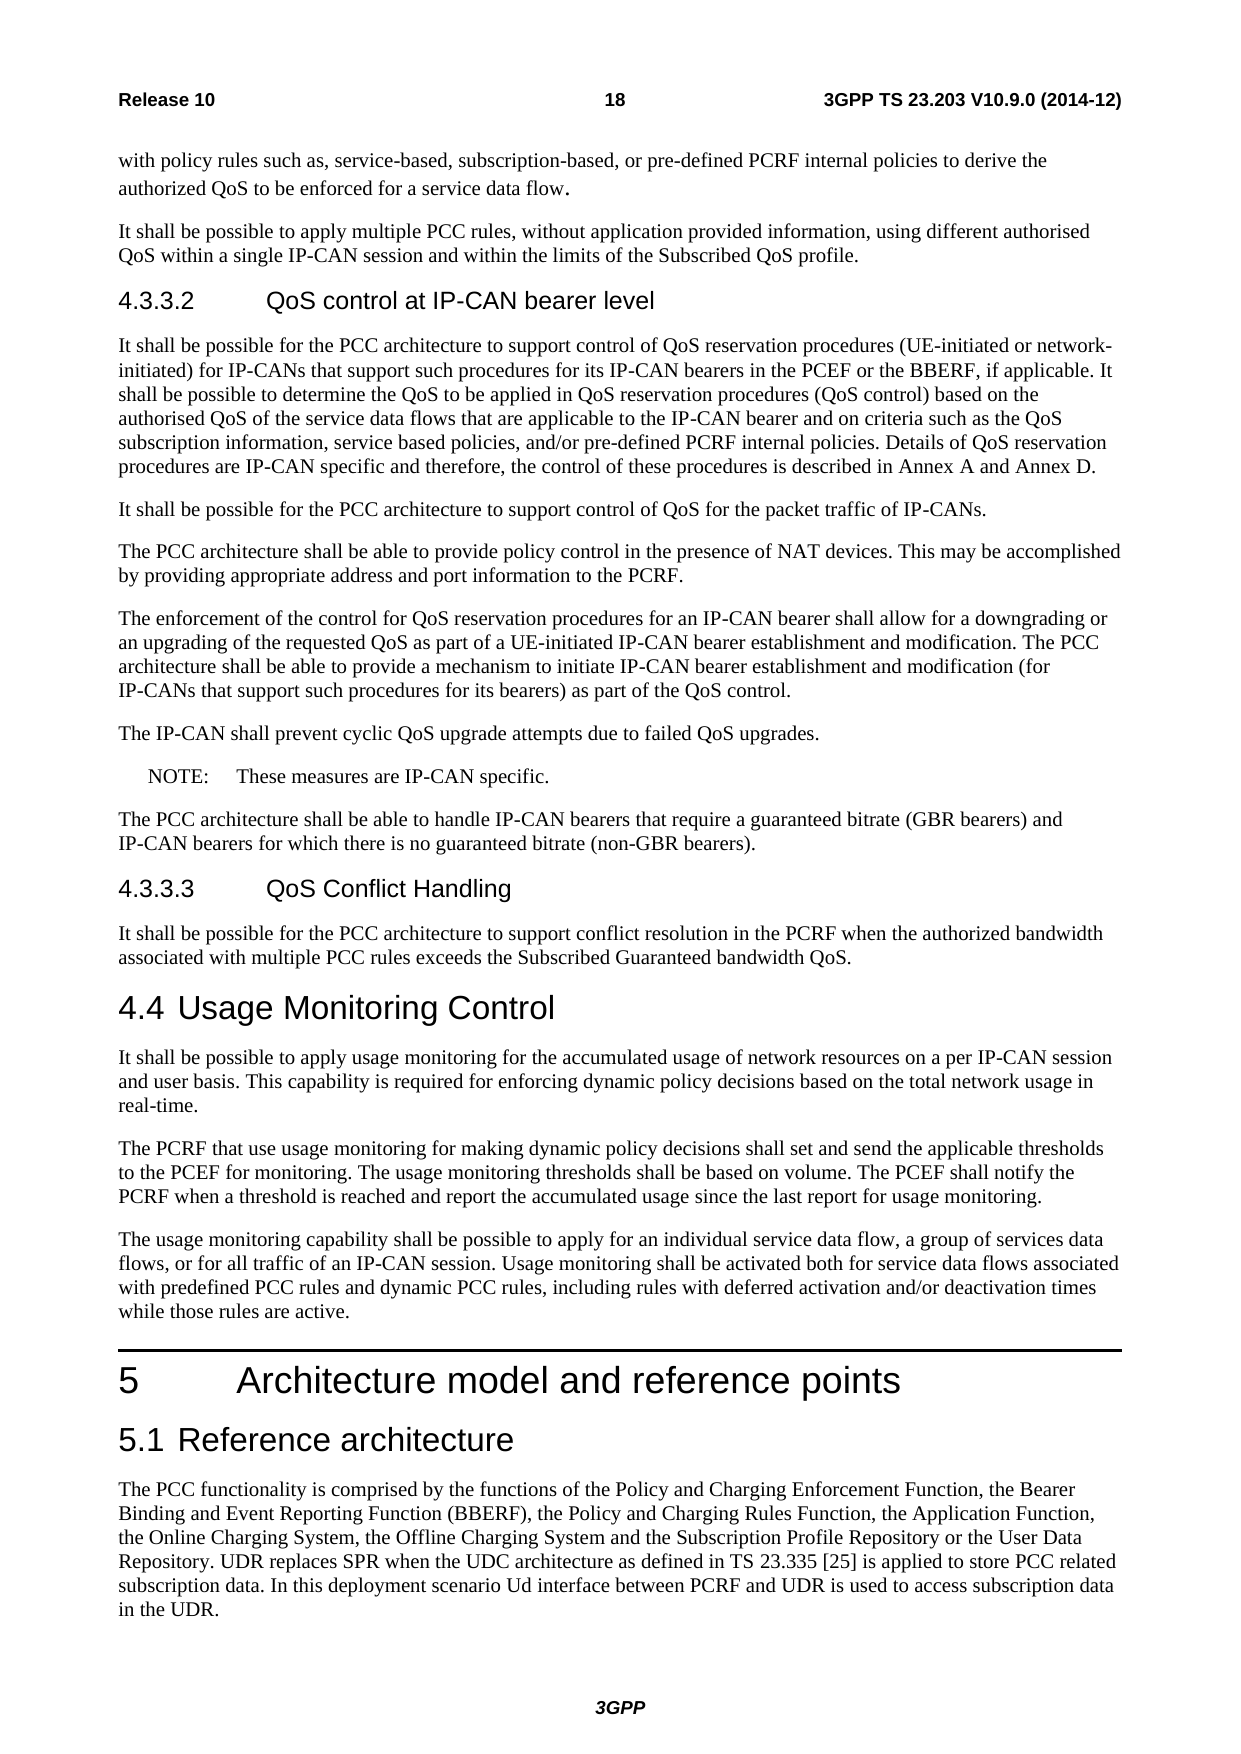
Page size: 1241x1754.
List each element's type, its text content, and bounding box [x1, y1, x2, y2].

subtitle 5.1 Reference architecture [118, 1420, 1122, 1458]
subtitle 4.4 Usage Monitoring Control [118, 988, 1122, 1027]
subtitle 4.3.3.2 QoS control at IP-CAN bearer level [118, 286, 1122, 315]
text NOTE: These measures are IP-CAN specific. [148, 764, 1122, 788]
text The usage monitoring capability shall be possible to apply for an individual service data flow, a group of services data flows, or for all traffic of an IP-CAN session. Usage monitoring shall be activated both for service data flows associated with predefined PCC rules and dynamic PCC rules, including rules with deferred activation and/or deactivation times while those rules are active. [118, 1227, 1122, 1323]
text The PCC functionality is comprised by the functions of the Policy and Charging Enforcement Function, the Bearer Binding and Event Reporting Function (BBERF), the Policy and Charging Rules Function, the Application Function, the Online Charging System, the Offline Charging System and the Subscription Profile Repository or the User Data Repository. UDR replaces SPR when the UDC architecture as defined in TS 23.335 [25] is applied to store PCC related subscription data. In this deployment scenario Ud interface between PCRF and UDR is used to access subscription data in the UDR. [118, 1477, 1122, 1621]
text It shall be possible to apply usage monitoring for the accumulated usage of network resources on a per IP-CAN session and user basis. This capability is required for enforcing dynamic policy decisions based on the total network usage in real-time. [118, 1045, 1122, 1117]
text It shall be possible to apply multiple PCC rules, without application provided information, using different authorised QoS within a single IP-CAN session and within the limits of the Subscribed QoS profile. [118, 219, 1122, 267]
text It shall be possible for the PCC architecture to support control of QoS reservation procedures (UE-initiated or network-initiated) for IP-CANs that support such procedures for its IP-CAN bearers in the PCEF or the BBERF, if applicable. It shall be possible to determine the QoS to be applied in QoS reservation procedures (QoS control) based on the authorised QoS of the service data flows that are applicable to the IP-CAN bearer and on criteria such as the QoS subscription information, service based policies, and/or pre-defined PCRF internal policies. Details of QoS reservation procedures are IP-CAN specific and therefore, the control of these procedures is described in Annex A and Annex D. [118, 333, 1122, 478]
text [118, 147, 1122, 200]
subtitle 5 Architecture model and reference points [118, 1352, 1122, 1401]
text The PCRF that use usage monitoring for making dynamic policy decisions shall set and send the applicable thresholds to the PCEF for monitoring. The usage monitoring thresholds shall be based on volume. The PCEF shall notify the PCRF when a threshold is reached and report the accumulated usage since the last report for usage monitoring. [118, 1136, 1122, 1208]
text The PCC architecture shall be able to handle IP-CAN bearers that require a guaranteed bitrate (GBR bearers) and IP-CAN bearers for which there is no guaranteed bitrate (non-GBR bearers). [118, 807, 1122, 855]
text The enforcement of the control for QoS reservation procedures for an IP-CAN bearer shall allow for a downgrading or an upgrading of the requested QoS as part of a UE-initiated IP-CAN bearer establishment and modification. The PCC architecture shall be able to provide a mechanism to initiate IP-CAN bearer establishment and modification (for IP-CANs that support such procedures for its bearers) as part of the QoS control. [118, 606, 1122, 702]
subtitle 4.3.3.3 QoS Conflict Handling [118, 874, 1122, 902]
text It shall be possible for the PCC architecture to support conflict resolution in the PCRF when the authorized bandwidth associated with multiple PCC rules exceeds the Subscribed Guaranteed bandwidth QoS. [118, 921, 1122, 969]
text The PCC architecture shall be able to provide policy control in the presence of NAT devices. This may be accomplished by providing appropriate address and port information to the PCRF. [118, 539, 1122, 587]
text The IP-CAN shall prevent cyclic QoS upgrade attempts due to failed QoS upgrades. [118, 721, 1122, 745]
text It shall be possible for the PCC architecture to support control of QoS for the packet traffic of IP-CANs. [118, 497, 1122, 521]
